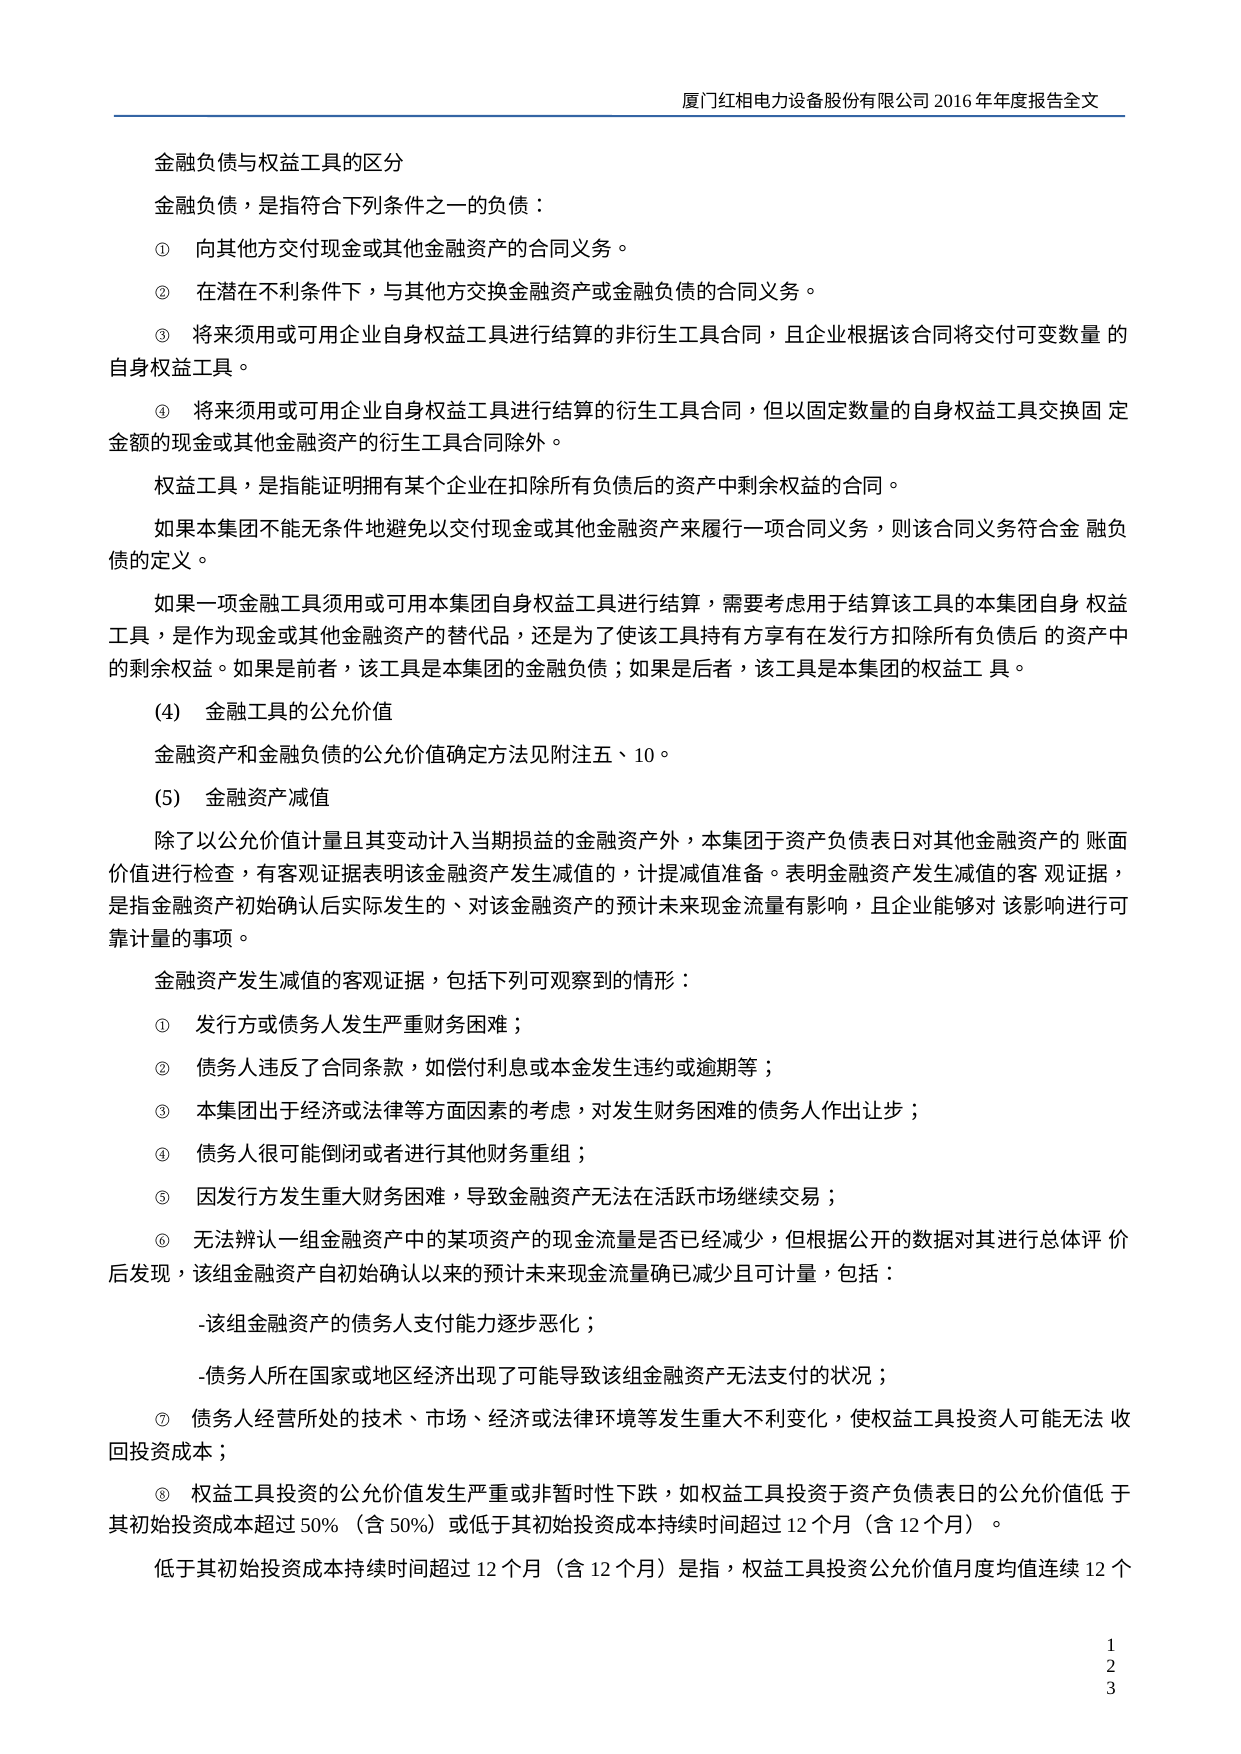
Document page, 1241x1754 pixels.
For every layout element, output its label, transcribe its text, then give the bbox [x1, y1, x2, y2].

list 在潜在不利条件下，与其他方交换金融资产或金融负债的合同义务。 [108, 274, 1132, 306]
text 金融资产发生减值的客观证据，包括下列可观察到的情形： [108, 963, 1132, 996]
text 金融负债与权益工具的区分 [108, 144, 1132, 177]
list 将来须用或可用企业自身权益工具进行结算的衍生工具合同，但以固定数量的自身权益工具交换固 定金额的现金或其他金融资产的衍生工具合同除外。 [108, 392, 1132, 457]
list 债务人经营所处的技术、市场、经济或法律环境等发生重大不利变化，使权益工具投资人可能无法 收回投资成本； [108, 1401, 1132, 1466]
list 本集团出于经济或法律等方面因素的考虑，对发生财务困难的债务人作出让步； [108, 1092, 1132, 1124]
text 除了以公允价值计量且其变动计入当期损益的金融资产外，本集团于资产负债表日对其他金融资产的 账面价值进行检查，有客观证据表明该金融资产发生减值的，计提减值准备。表明金融资产发生减值的客 观证据，是指金融资产初始确认后实际发生的、对该金融资产的预计未来现金流量有影响，且企业能够对 该影响进行可靠计量的事项。 [108, 822, 1132, 952]
list 发行方或债务人发生严重财务困难； [108, 1006, 1132, 1038]
list 无法辨认一组金融资产中的某项资产的现金流量是否已经减少，但根据公开的数据对其进行总体评 价后发现，该组金融资产自初始确认以来的预计未来现金流量确已减少且可计量，包括： [108, 1221, 1132, 1288]
list 金融资产减值 [108, 779, 1132, 812]
text 如果本集团不能无条件地避免以交付现金或其他金融资产来履行一项合同义务，则该合同义务符合金 融负债的定义。 [108, 511, 1132, 574]
list 向其他方交付现金或其他金融资产的合同义务。 [108, 231, 1132, 263]
text 金融负债，是指符合下列条件之一的负债： [108, 188, 1132, 220]
text 金融资产和金融负债的公允价值确定方法见附注五、10。 [108, 736, 1132, 769]
text -债务人所在国家或地区经济出现了可能导致该组金融资产无法支付的状况； [108, 1358, 1132, 1390]
list 权益工具投资的公允价值发生严重或非暂时性下跌，如权益工具投资于资产负债表日的公允价值低 于其初始投资成本超过50% （含50%）或低于其初始投资成本持续时间超过12个月（含12个月）。 [108, 1476, 1132, 1538]
text -该组金融资产的债务人支付能力逐步恶化； [108, 1309, 1132, 1337]
text 如果一项金融工具须用或可用本集团自身权益工具进行结算，需要考虑用于结算该工具的本集团自身 权益工具，是作为现金或其他金融资产的替代品，还是为了使该工具持有方享有在发行方扣除所有负债后 的资产中的剩余权益。如果是前者，该工具是本集团的金融负债；如果是后者，该工具是本集团的权益工 具。 [108, 585, 1132, 683]
list 债务人很可能倒闭或者进行其他财务重组； [108, 1135, 1132, 1168]
text 权益工具，是指能证明拥有某个企业在扣除所有负债后的资产中剩余权益的合同。 [108, 467, 1132, 500]
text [108, 1549, 1132, 1583]
list 债务人违反了合同条款，如偿付利息或本金发生违约或逾期等； [108, 1049, 1132, 1082]
list 将来须用或可用企业自身权益工具进行结算的非衍生工具合同，且企业根据该合同将交付可变数量 的自身权益工具。 [108, 317, 1132, 382]
list 因发行方发生重大财务困难，导致金融资产无法在活跃市场继续交易； [108, 1178, 1132, 1211]
list 金融工具的公允价值 [108, 693, 1132, 726]
